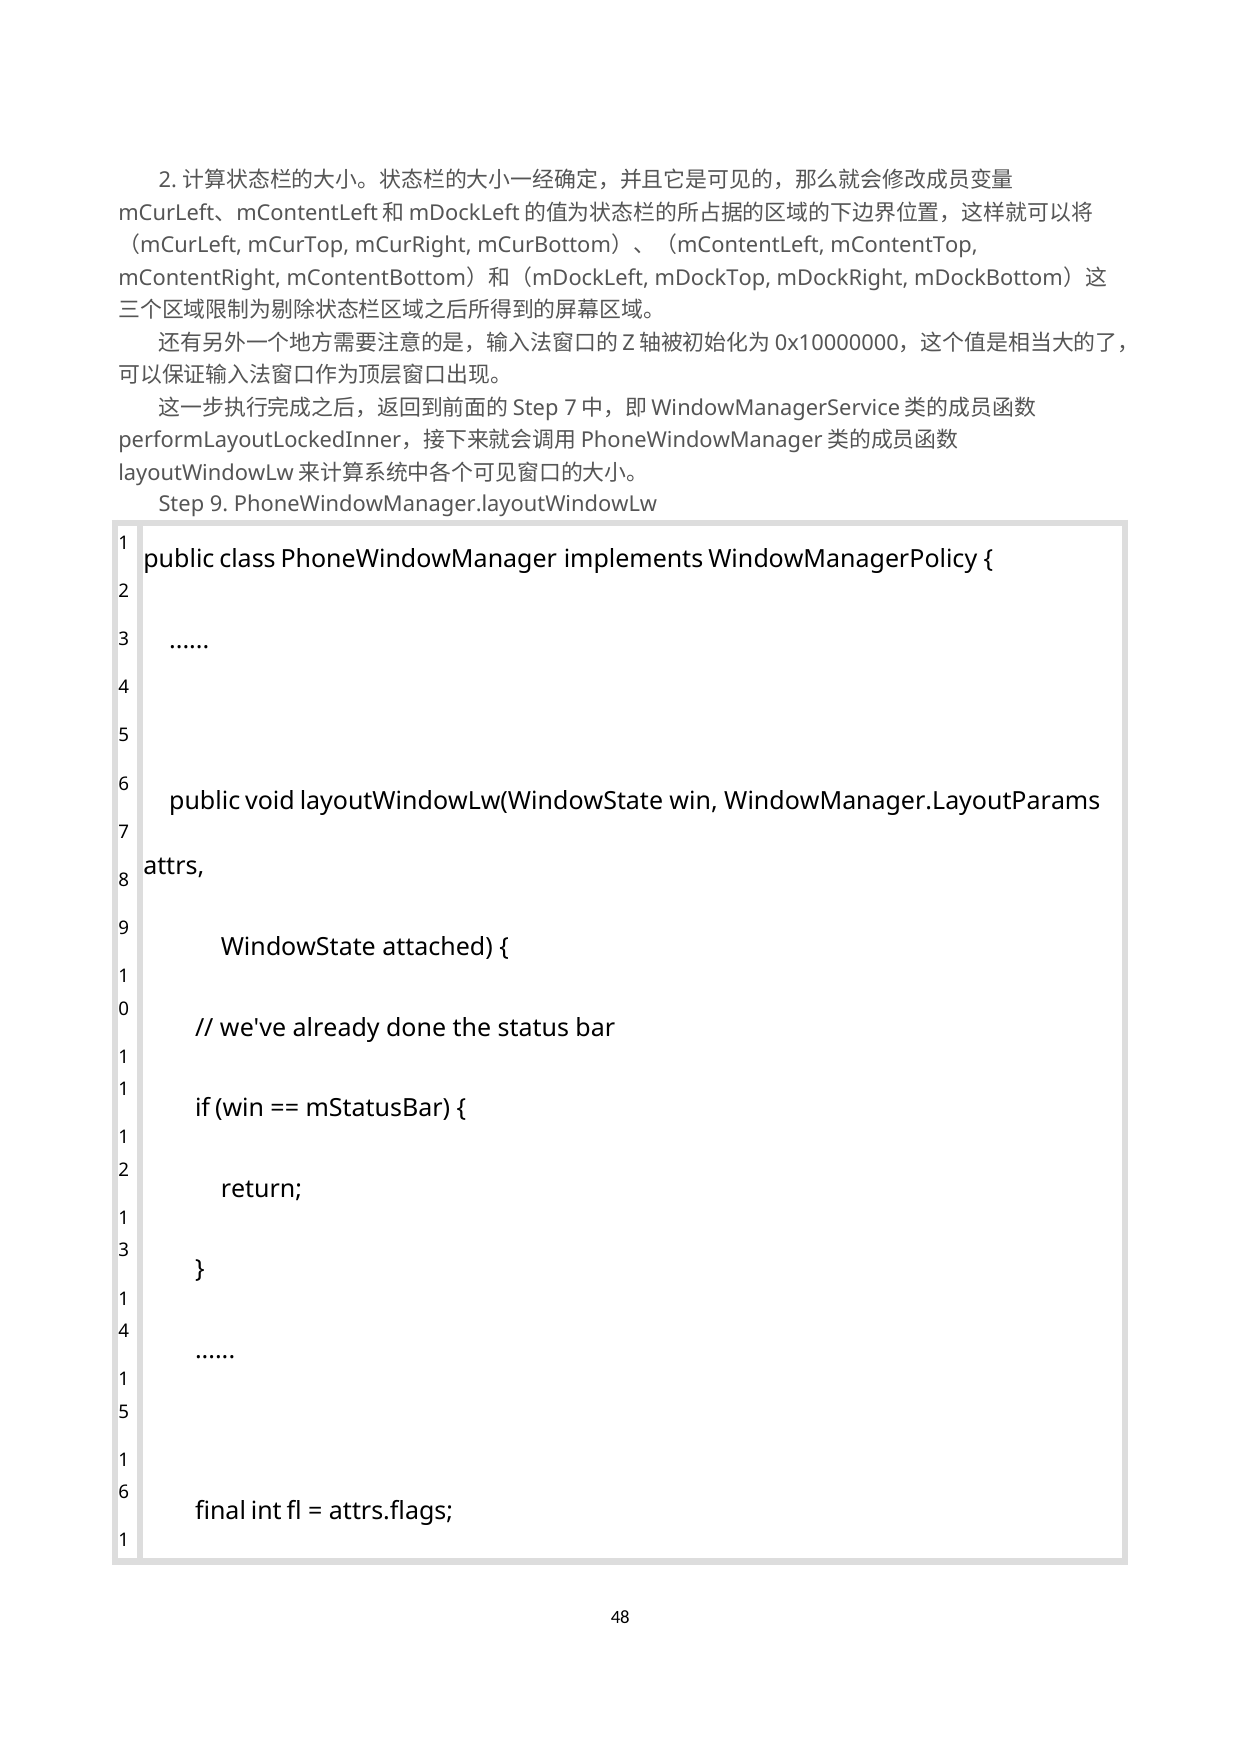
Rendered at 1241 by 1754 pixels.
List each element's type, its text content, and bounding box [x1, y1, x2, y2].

text 这一步执行完成之后，返回到前面的Step 7中，即WindowManagerService类的成员函数performLayoutLockedInner，接下来就会调用PhoneWindowManager类的成员函数layoutWindowLw来计算系统中各个可见窗口的大小。 [118, 389, 1122, 487]
text 2. 计算状态栏的大小。状态栏的大小一经确定，并且它是可见的，那么就会修改成员变量mCurLeft、mContentLeft和mDockLeft的值为状态栏的所占据的区域的下边界位置，这样就可以将（mCurLeft, mCurTop, mCurRight, mCurBottom）、（mContentLeft, mContentTop, mContentRight, mContentBottom）和（mDockLeft, mDockTop, mDockRight, mDockBottom）这三个区域限制为剔除状态栏区域之后所得到的屏幕区域。 [118, 162, 1122, 324]
text Step 9. PhoneWindowManager.layoutWindowLw [118, 487, 1122, 519]
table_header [143, 526, 1122, 1558]
text 还有另外一个地方需要注意的是，输入法窗口的Z轴被初始化为0x10000000，这个值是相当大的了，可以保证输入法窗口作为顶层窗口出现。 [118, 324, 1122, 389]
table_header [118, 526, 137, 1558]
